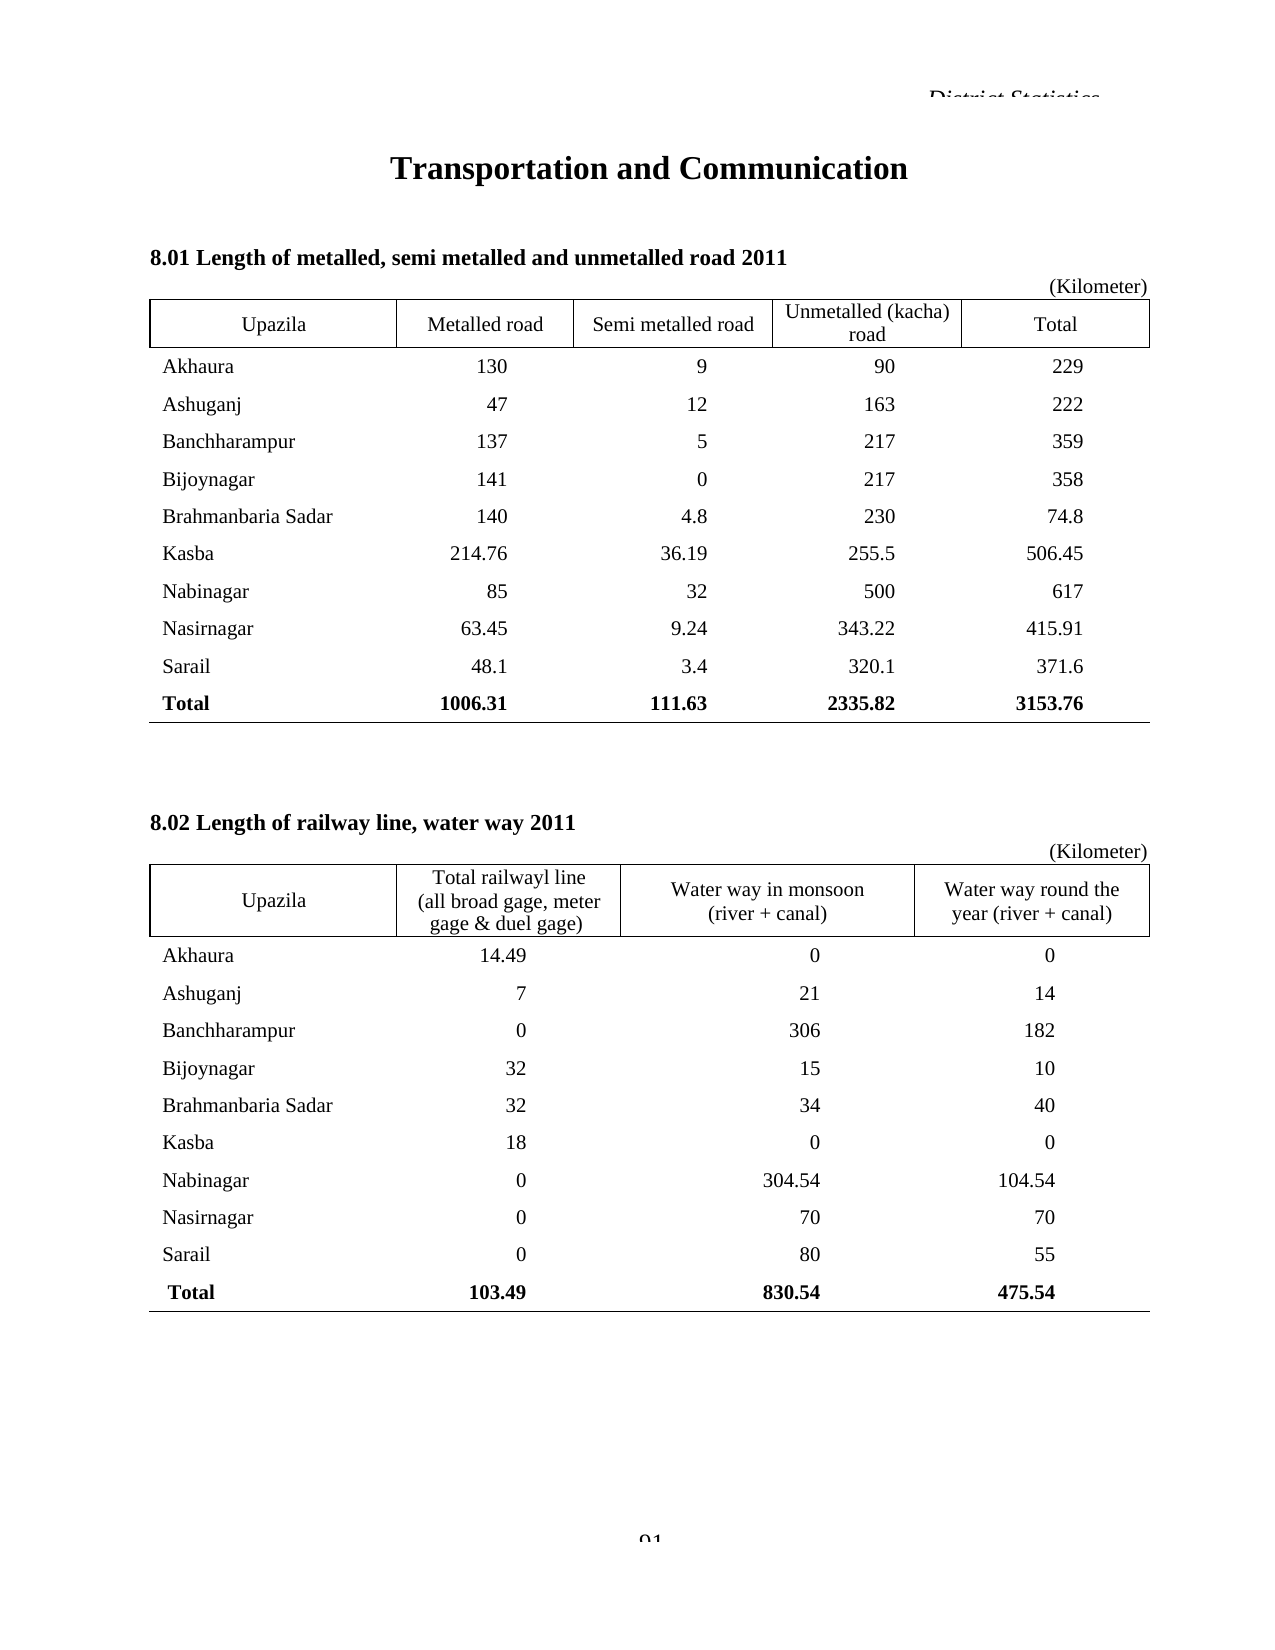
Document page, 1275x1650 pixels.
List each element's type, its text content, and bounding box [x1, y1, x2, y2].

text (Kilometer) [1049, 274, 1171, 298]
text (Kilometer) [1049, 839, 1171, 863]
subtitle Transportation and Communication [137, 148, 1160, 186]
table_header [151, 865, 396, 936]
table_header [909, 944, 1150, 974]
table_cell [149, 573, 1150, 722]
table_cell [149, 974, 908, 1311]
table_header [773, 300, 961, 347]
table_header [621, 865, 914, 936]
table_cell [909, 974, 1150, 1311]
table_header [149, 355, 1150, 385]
list Length of metalled, semi metalled and unmetalled road 2011 [150, 244, 1171, 271]
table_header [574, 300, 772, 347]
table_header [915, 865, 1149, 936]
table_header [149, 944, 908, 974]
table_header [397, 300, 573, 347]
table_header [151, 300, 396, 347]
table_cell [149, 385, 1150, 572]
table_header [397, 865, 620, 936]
list Length of railway line, water way 2011 [150, 809, 1171, 836]
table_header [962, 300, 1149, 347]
